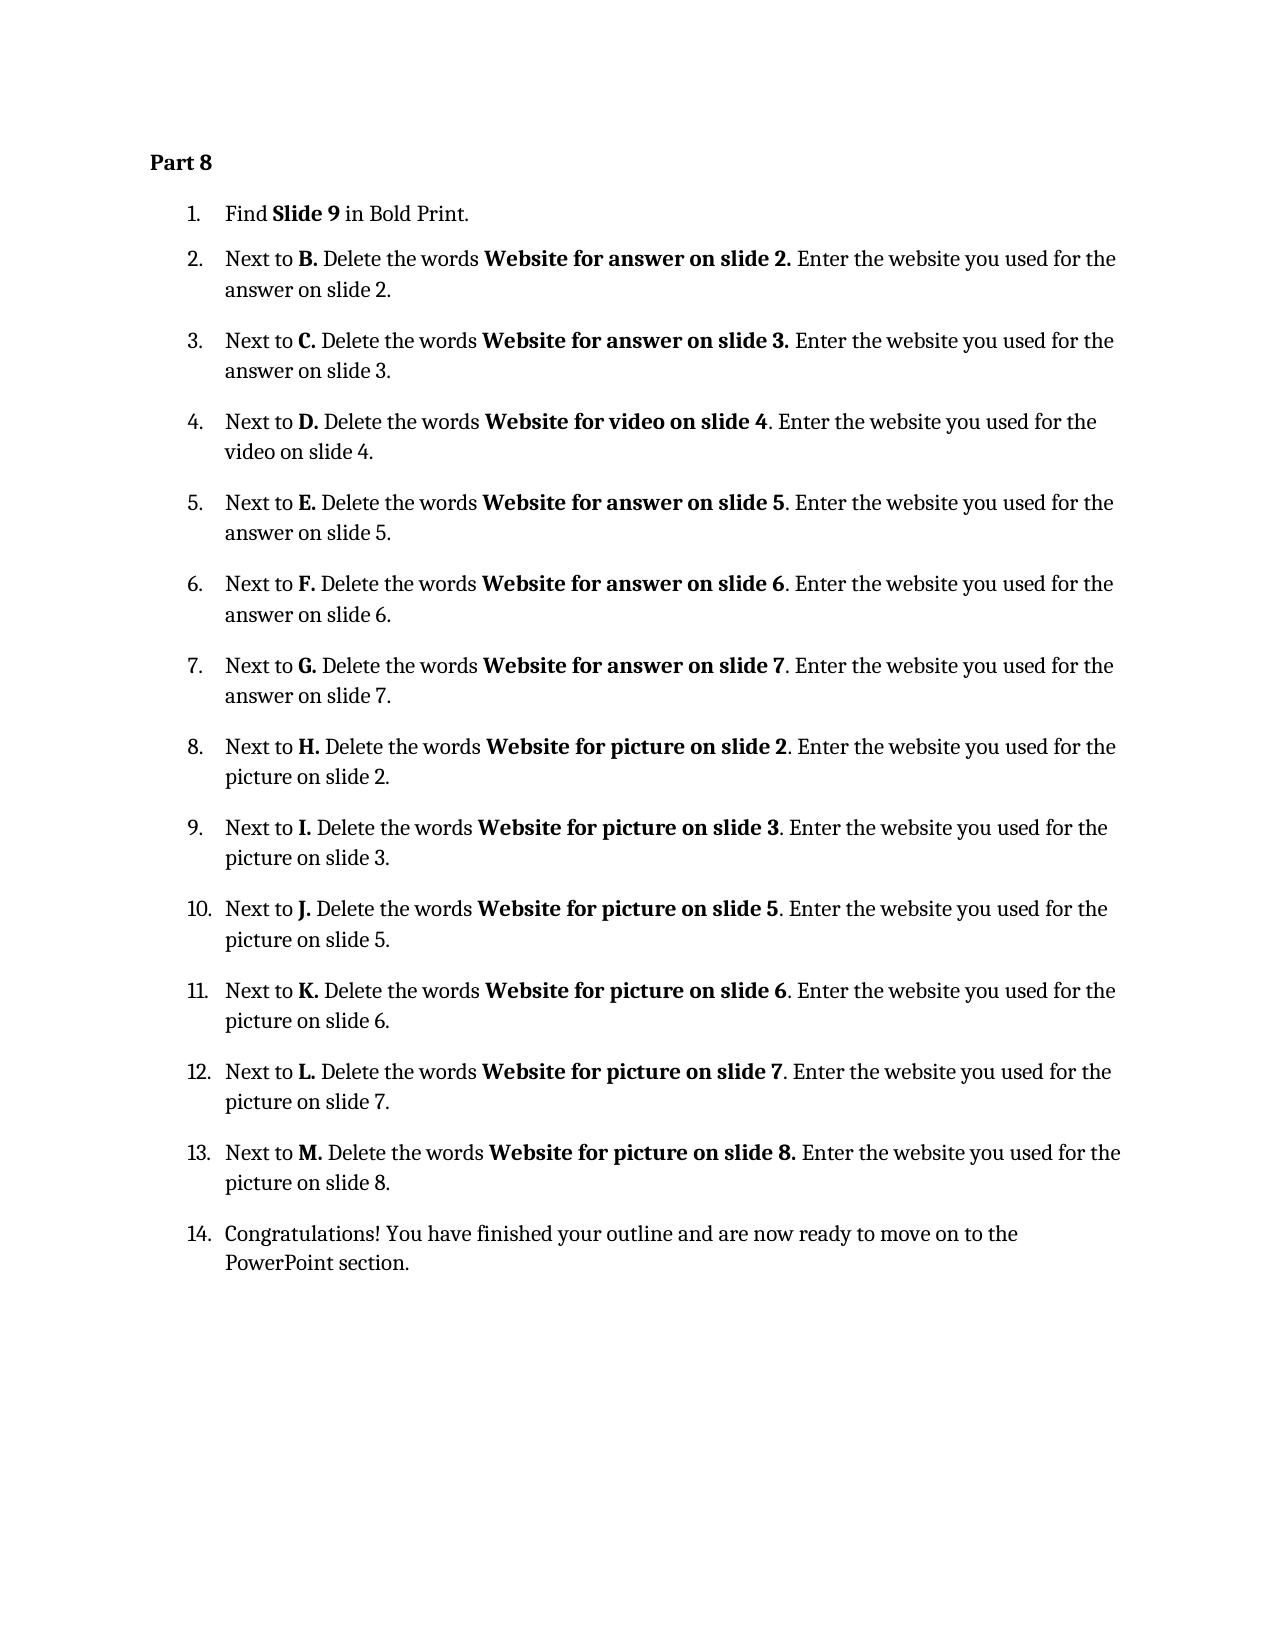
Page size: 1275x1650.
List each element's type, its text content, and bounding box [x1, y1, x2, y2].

subtitle Next to C. Delete the words Website for answer on slide 3. Enter the website you used for the answer on slide 3. [187, 327, 1125, 384]
subtitle Next to F. Delete the words Website for answer on slide 6. Enter the website you used for the answer on slide 6. [187, 571, 1125, 628]
text Part 8 [150, 150, 1125, 176]
subtitle Next to L. Delete the words Website for picture on slide 7. Enter the website you used for the picture on slide 7. [187, 1059, 1125, 1115]
subtitle Next to M. Delete the words Website for picture on slide 8. Enter the website you used for the picture on slide 8. [187, 1140, 1125, 1196]
subtitle Next to B. Delete the words Website for answer on slide 2. Enter the website you used for the answer on slide 2. [187, 246, 1125, 303]
subtitle Next to D. Delete the words Website for video on slide 4. Enter the website you used for the video on slide 4. [187, 409, 1125, 465]
subtitle Next to K. Delete the words Website for picture on slide 6. Enter the website you used for the picture on slide 6. [187, 977, 1125, 1034]
subtitle Next to E. Delete the words Website for answer on slide 5. Enter the website you used for the answer on slide 5. [187, 490, 1125, 546]
subtitle Next to J. Delete the words Website for picture on slide 5. Enter the website you used for the picture on slide 5. [187, 896, 1125, 953]
list Find Slide 9 in Bold Print. [187, 201, 1125, 227]
list Congratulations! You have finished your outline and are now ready to move on to the PowerPoint section. [187, 1221, 1125, 1276]
subtitle Next to I. Delete the words Website for picture on slide 3. Enter the website you used for the picture on slide 3. [187, 815, 1125, 871]
subtitle Next to G. Delete the words Website for answer on slide 7. Enter the website you used for the answer on slide 7. [187, 652, 1125, 709]
subtitle Next to H. Delete the words Website for picture on slide 2. Enter the website you used for the picture on slide 2. [187, 734, 1125, 790]
